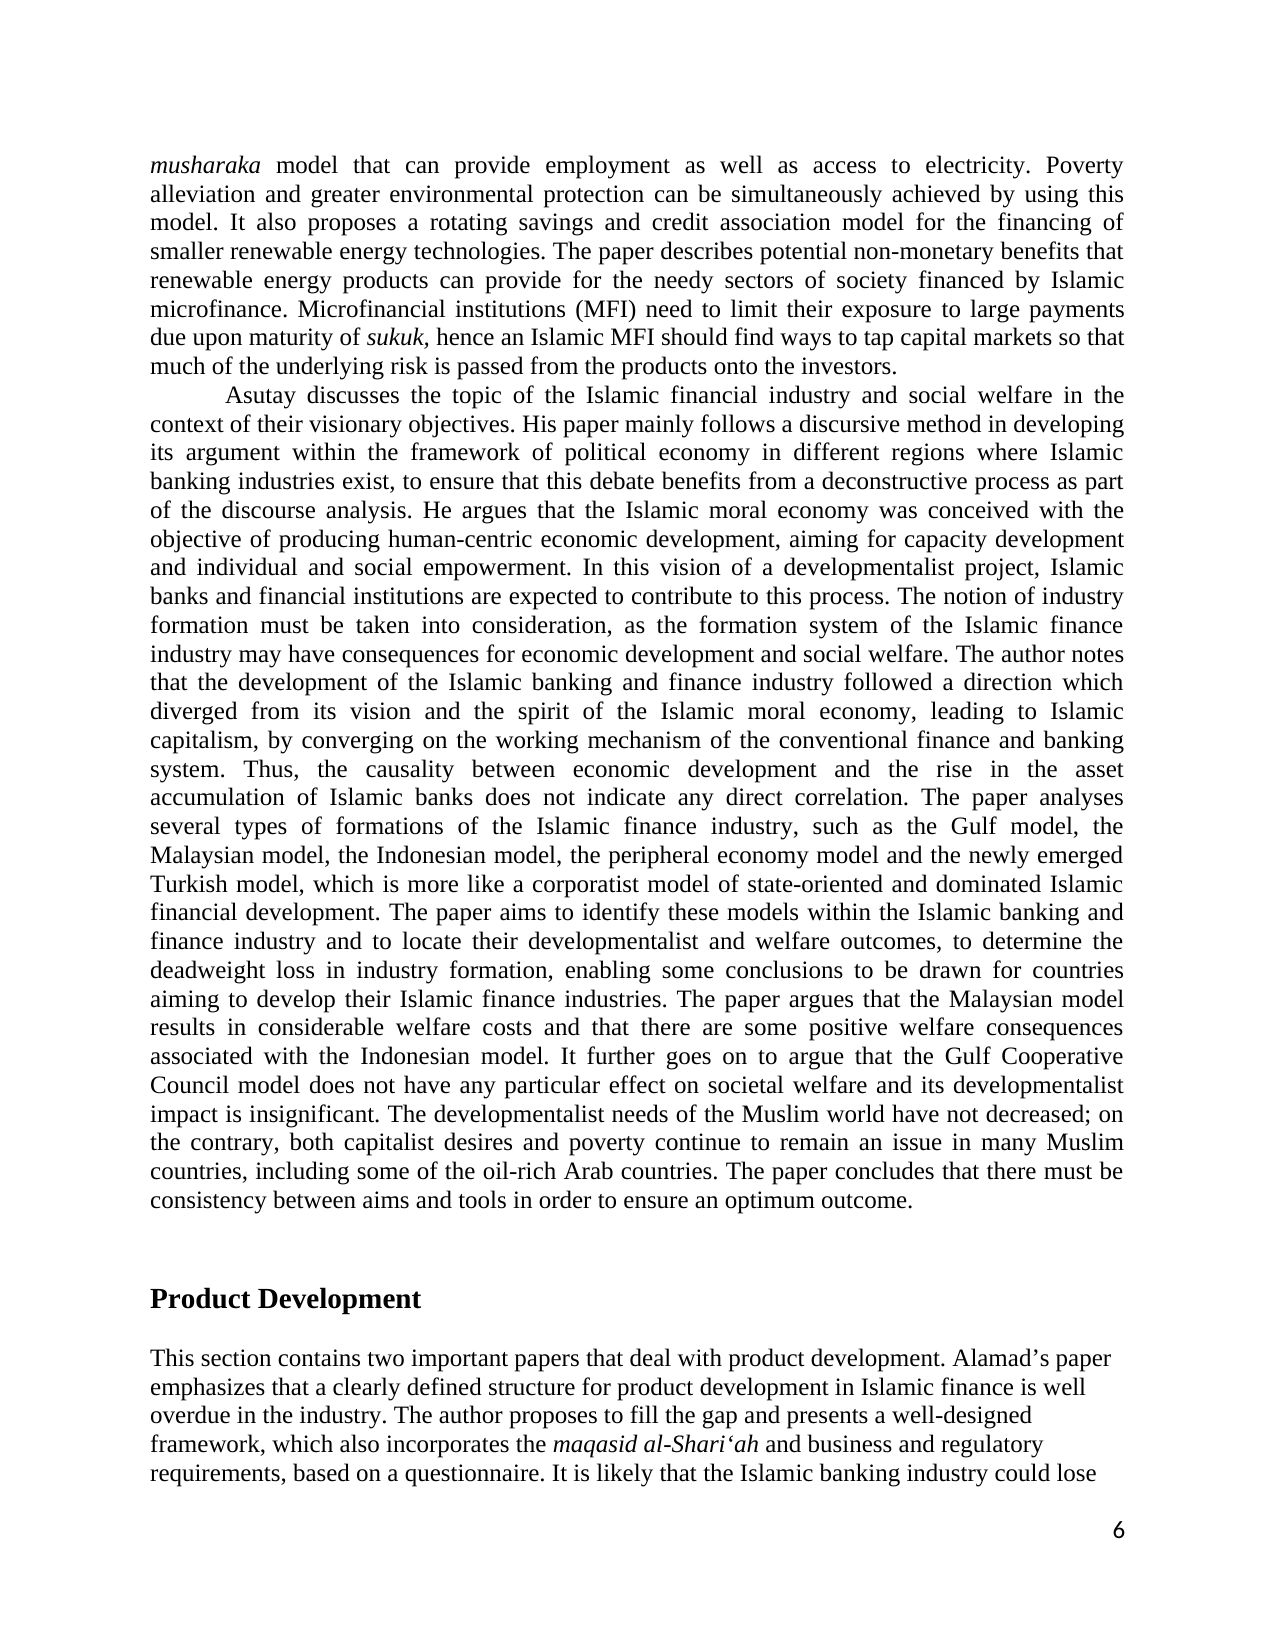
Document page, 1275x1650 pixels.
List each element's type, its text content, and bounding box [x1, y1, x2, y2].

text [150, 1343, 1125, 1487]
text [150, 150, 1125, 380]
text Asutay discusses the topic of the Islamic financial industry and social welfare in the context of their visionary objectives. His paper mainly follows a discursive method in developing its argument within the framework of political economy in different regions where Islamic banking industries exist, to ensure that this debate benefits from a deconstructive process as part of the discourse analysis. He argues that the Islamic moral economy was conceived with the objective of producing human-centric economic development, aiming for capacity development and individual and social empowerment. In this vision of a developmentalist project, Islamic banks and financial institutions are expected to contribute to this process. The notion of industry formation must be taken into consideration, as the formation system of the Islamic finance industry may have consequences for economic development and social welfare. The author notes that the development of the Islamic banking and finance industry followed a direction which diverged from its vision and the spirit of the Islamic moral economy, leading to Islamic capitalism, by converging on the working mechanism of the conventional finance and banking system. Thus, the causality between economic development and the rise in the asset accumulation of Islamic banks does not indicate any direct correlation. The paper analyses several types of formations of the Islamic finance industry, such as the Gulf model, the Malaysian model, the Indonesian model, the peripheral economy model and the newly emerged Turkish model, which is more like a corporatist model of state-oriented and dominated Islamic financial development. The paper aims to identify these models within the Islamic banking and finance industry and to locate their developmentalist and welfare outcomes, to determine the deadweight loss in industry formation, enabling some conclusions to be drawn for countries aiming to develop their Islamic finance industries. The paper argues that the Malaysian model results in considerable welfare costs and that there are some positive welfare consequences associated with the Indonesian model. It further goes on to argue that the Gulf Cooperative Council model does not have any particular effect on societal welfare and its developmentalist impact is insignificant. The developmentalist needs of the Muslim world have not decreased; on the contrary, both capitalist desires and poverty continue to remain an issue in many Muslim countries, including some of the oil-rich Arab countries. The paper concludes that there must be consistency between aims and tools in order to ensure an optimum outcome. [150, 380, 1125, 1214]
text Product Development [150, 1281, 1125, 1314]
